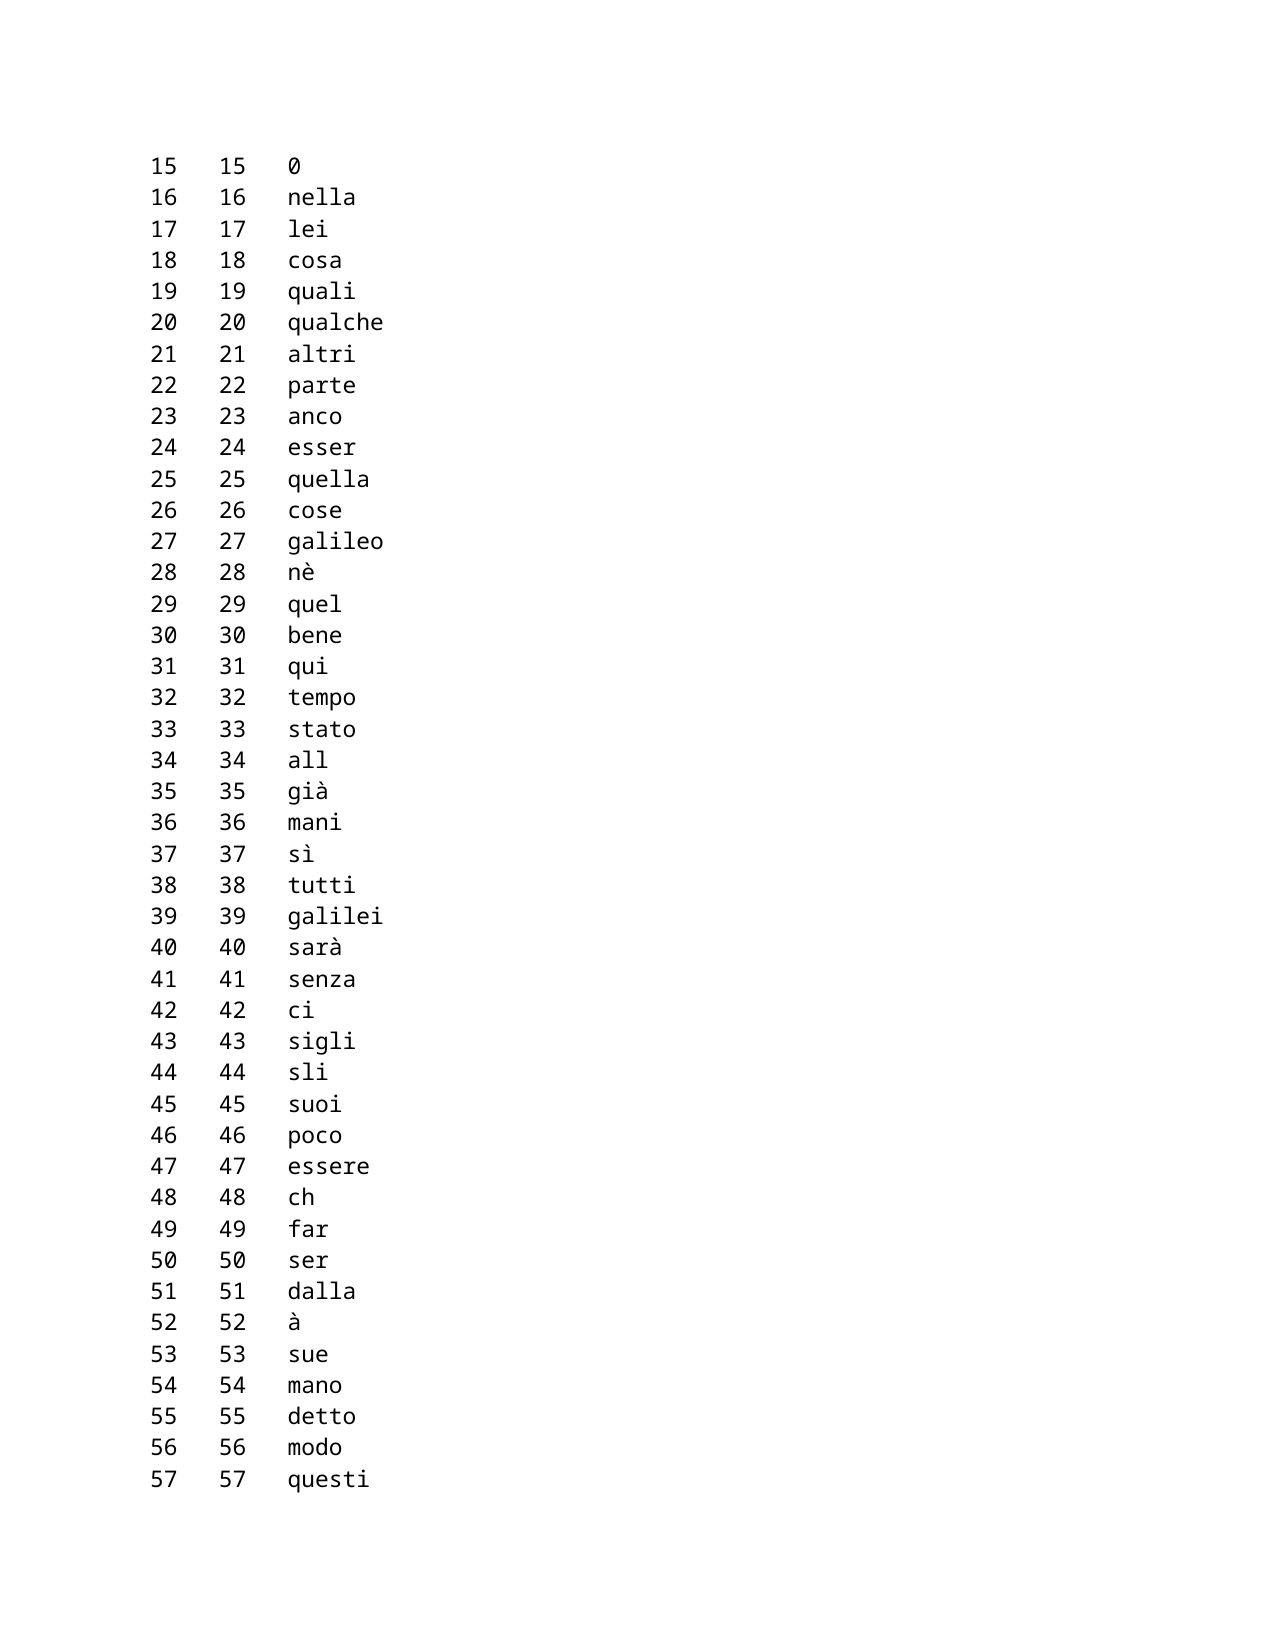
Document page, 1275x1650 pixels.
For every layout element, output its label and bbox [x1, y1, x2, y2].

text [150, 150, 1125, 1494]
